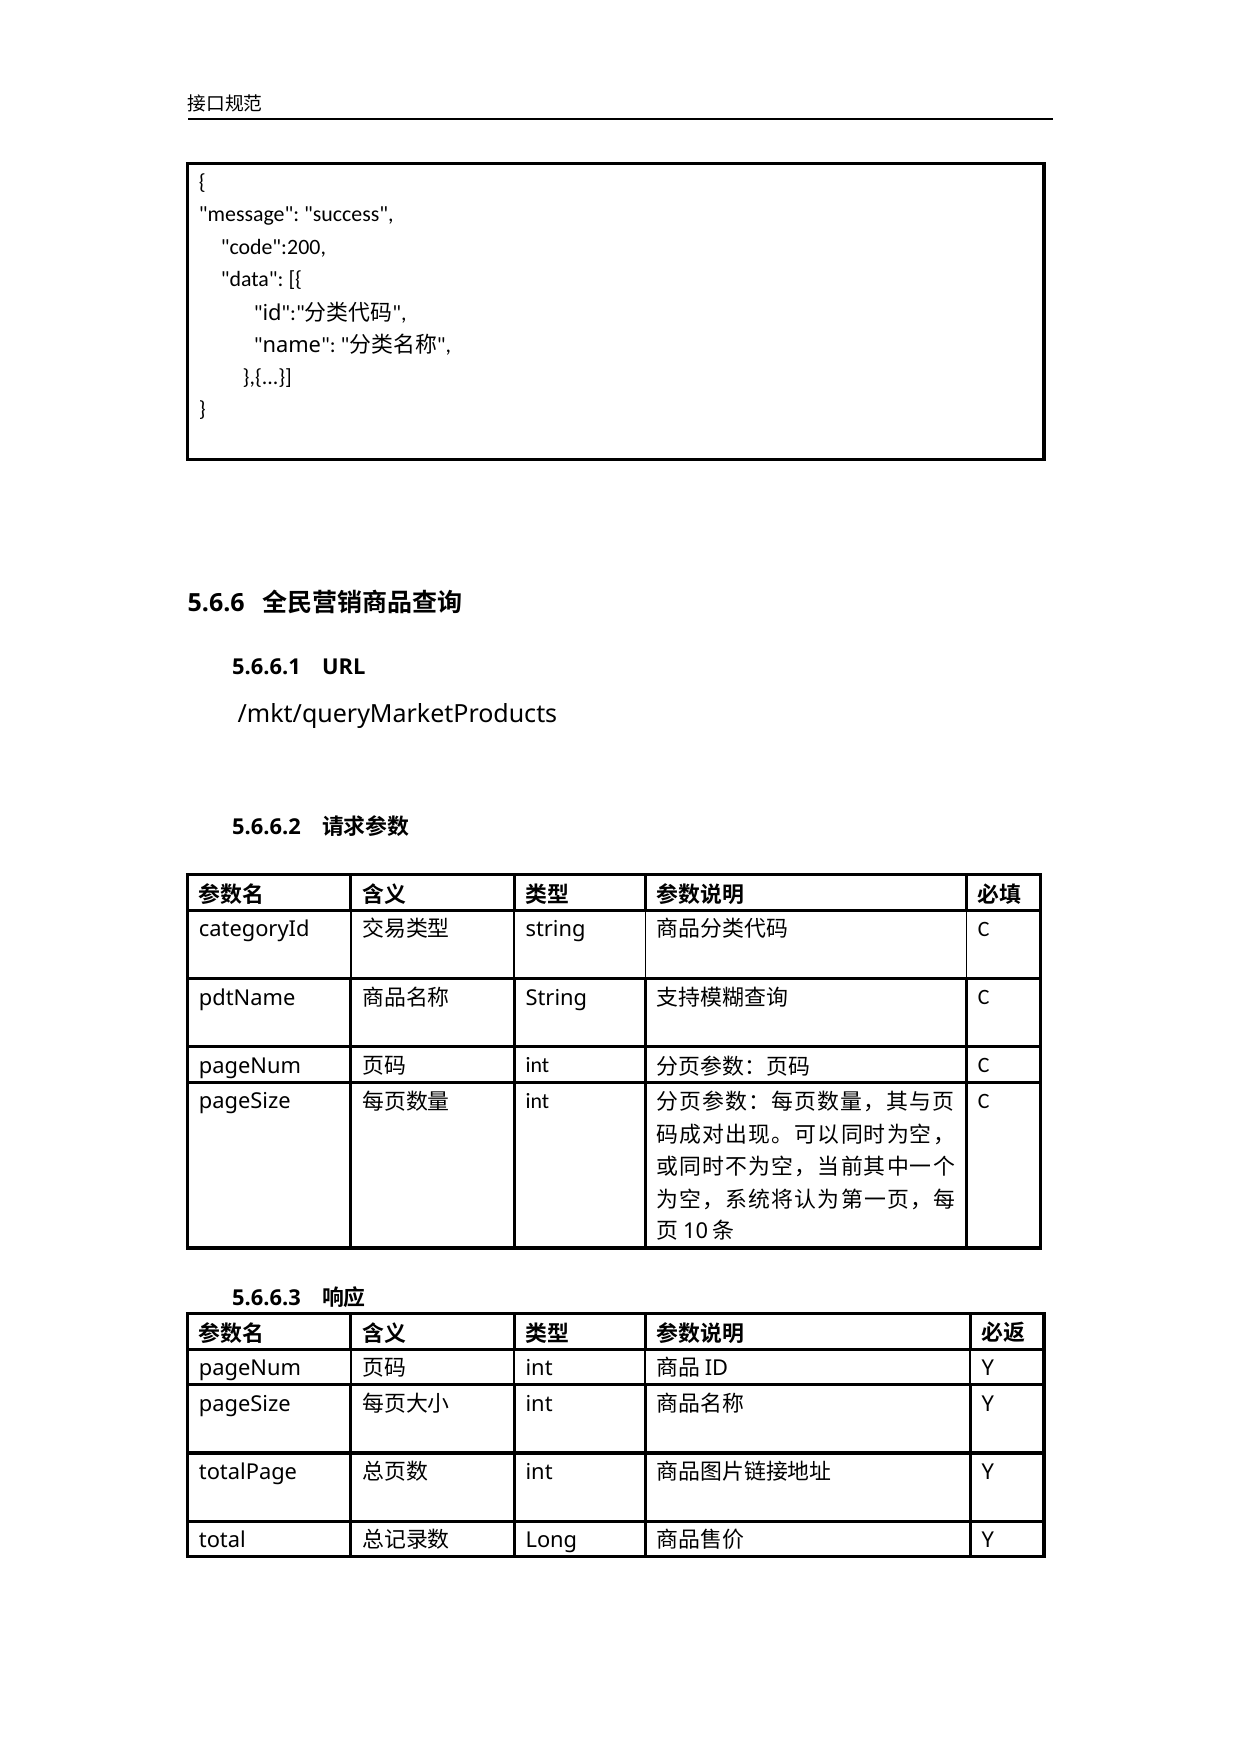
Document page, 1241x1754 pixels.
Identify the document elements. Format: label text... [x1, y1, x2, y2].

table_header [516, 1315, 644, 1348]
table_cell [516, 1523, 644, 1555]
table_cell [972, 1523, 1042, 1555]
table_cell C [968, 1048, 1039, 1081]
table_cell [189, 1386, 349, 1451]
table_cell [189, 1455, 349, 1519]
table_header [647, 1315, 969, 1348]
table_header 含义 [352, 876, 513, 909]
table_cell 商品名称 [352, 980, 513, 1045]
table_cell categoryId [189, 912, 350, 977]
table_header 参数名 [189, 876, 349, 909]
table_cell 每页数量 [352, 1084, 513, 1246]
table_cell 分页参数：页码 [647, 1048, 965, 1081]
subtitle 全民营销商品查询 [187, 581, 1053, 618]
text /mkt/queryMarketProducts [187, 681, 1053, 746]
table_cell String [516, 980, 644, 1045]
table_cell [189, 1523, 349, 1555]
table_header 必填 [968, 876, 1039, 909]
table_header 类型 [516, 876, 644, 909]
table_header 参数名 [189, 1315, 349, 1348]
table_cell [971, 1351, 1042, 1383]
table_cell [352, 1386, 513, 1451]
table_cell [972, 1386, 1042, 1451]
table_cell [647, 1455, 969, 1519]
table_cell 交易类型 [352, 912, 513, 977]
table_cell pageNum [189, 1048, 349, 1081]
table_cell 商品分类代码 [646, 912, 966, 977]
table_cell string [515, 912, 645, 977]
subtitle 请求参数 [232, 803, 1053, 841]
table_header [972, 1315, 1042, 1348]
table_cell C [967, 912, 1039, 977]
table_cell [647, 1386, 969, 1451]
table_cell 分页参数：每页数量，其与页码成对出现。可以同时为空，或同时不为空，当前其中一个为空，系统将认为第一页，每页10条 [647, 1084, 965, 1246]
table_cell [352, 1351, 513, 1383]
table_cell pdtName [189, 980, 349, 1045]
table_cell 支持模糊查询 [647, 980, 965, 1045]
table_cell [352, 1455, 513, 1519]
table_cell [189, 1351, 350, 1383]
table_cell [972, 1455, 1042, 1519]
table_cell int [516, 1084, 644, 1246]
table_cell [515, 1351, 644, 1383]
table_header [189, 165, 1042, 458]
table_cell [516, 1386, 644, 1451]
table_header 含义 [352, 1315, 513, 1348]
table_cell C [968, 980, 1039, 1045]
table_cell pageSize [189, 1084, 349, 1246]
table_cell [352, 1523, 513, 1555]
subtitle 响应 [232, 1274, 1053, 1312]
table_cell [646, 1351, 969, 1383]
table_cell int [516, 1048, 644, 1081]
table_header 参数说明 [647, 876, 965, 909]
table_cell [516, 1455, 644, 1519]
subtitle URL [232, 643, 1053, 681]
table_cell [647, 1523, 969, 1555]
table_cell 页码 [352, 1048, 513, 1081]
table_cell C [968, 1084, 1039, 1246]
